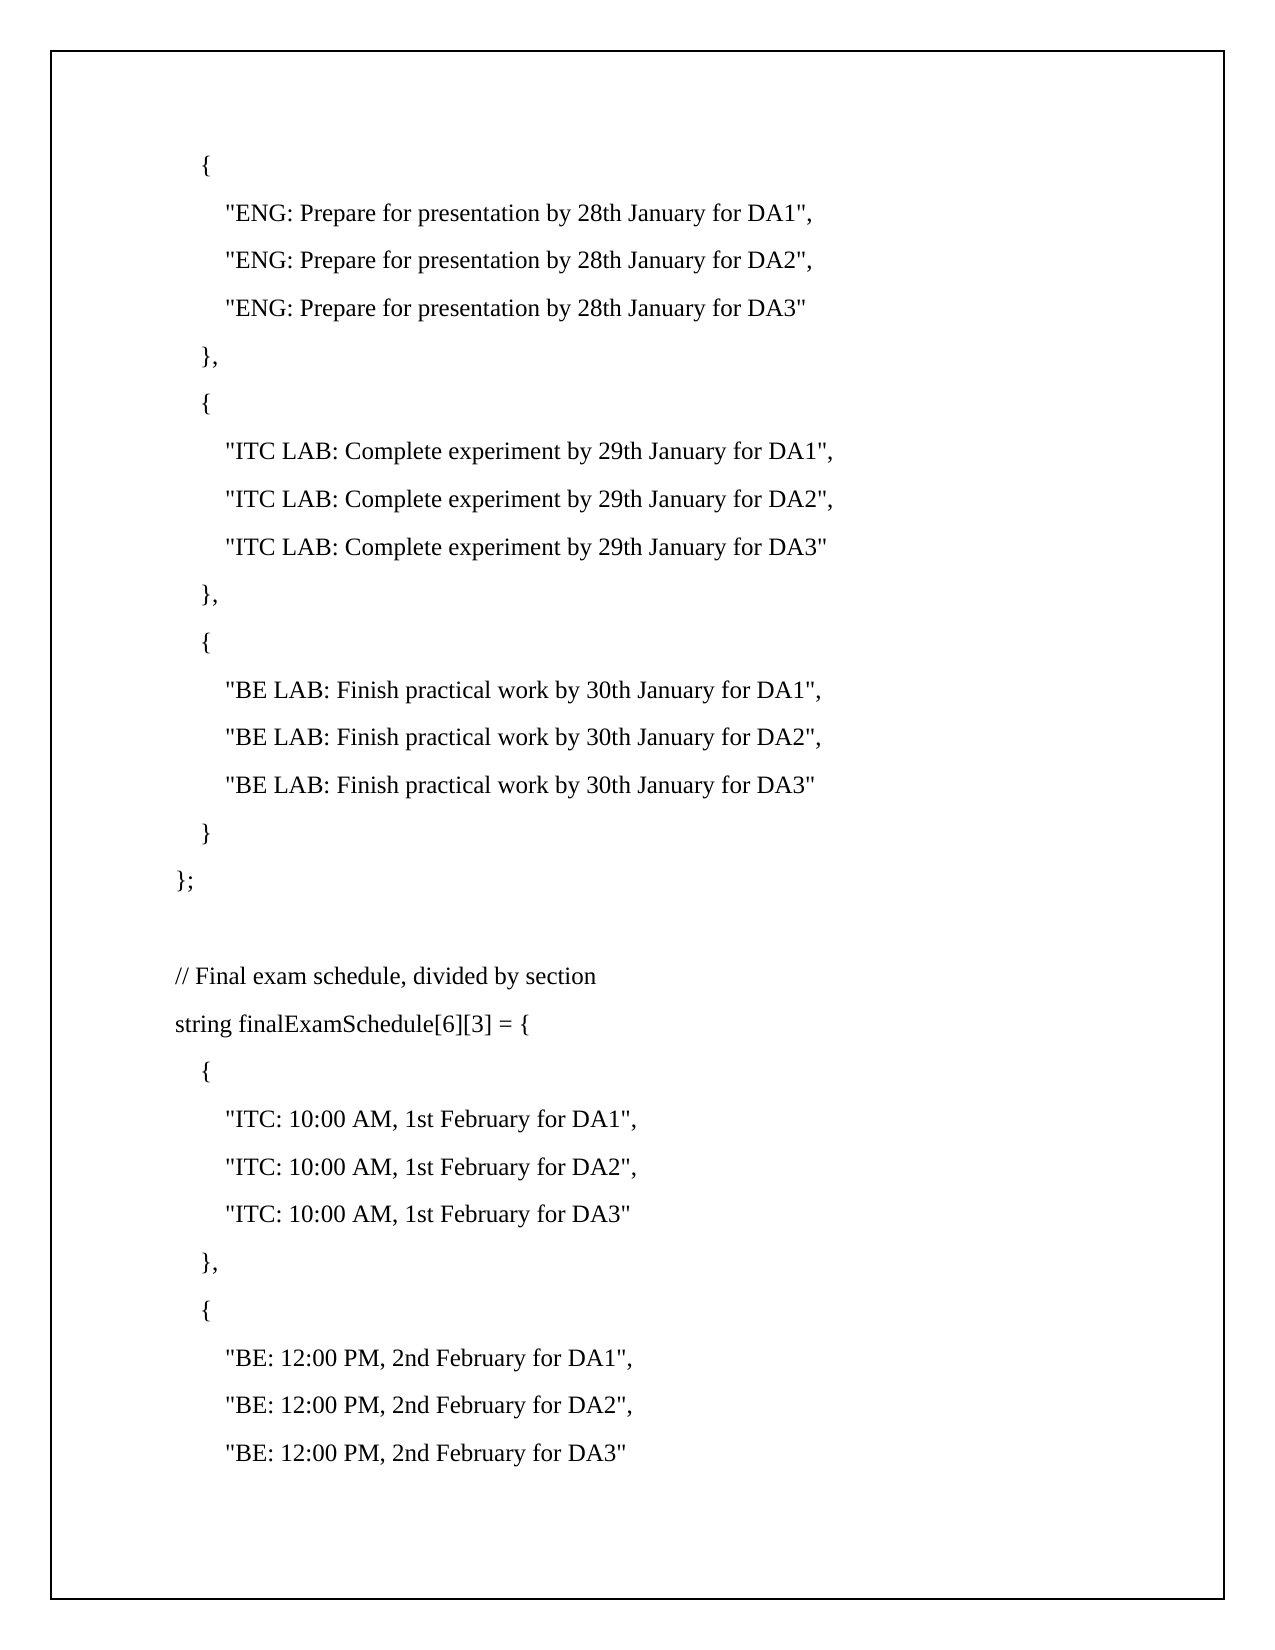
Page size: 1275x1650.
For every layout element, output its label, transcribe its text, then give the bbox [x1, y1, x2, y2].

text } [150, 818, 1125, 847]
text { [150, 388, 1125, 417]
text // Final exam schedule, divided by section [150, 961, 1125, 990]
text "ITC LAB: Complete experiment by 29th January for DA3" [150, 532, 1125, 560]
text }, [150, 1247, 1125, 1276]
text }, [150, 579, 1125, 608]
text }; [150, 866, 1125, 894]
text { [150, 1056, 1125, 1085]
text "ITC LAB: Complete experiment by 29th January for DA2", [150, 484, 1125, 513]
text string finalExamSchedule[6][3] = { [150, 1009, 1125, 1037]
text { [150, 1295, 1125, 1324]
text { [150, 627, 1125, 656]
text "BE: 12:00 PM, 2nd February for DA3" [150, 1438, 1125, 1467]
text "BE: 12:00 PM, 2nd February for DA2", [150, 1390, 1125, 1419]
text "ENG: Prepare for presentation by 28th January for DA3" [150, 293, 1125, 322]
text "BE: 12:00 PM, 2nd February for DA1", [150, 1343, 1125, 1371]
text { [150, 150, 1125, 179]
text "ENG: Prepare for presentation by 28th January for DA2", [150, 245, 1125, 274]
text "BE LAB: Finish practical work by 30th January for DA3" [150, 770, 1125, 799]
text "ITC: 10:00 AM, 1st February for DA1", [150, 1104, 1125, 1133]
text "BE LAB: Finish practical work by 30th January for DA1", [150, 675, 1125, 703]
text "ITC: 10:00 AM, 1st February for DA3" [150, 1199, 1125, 1228]
text "ITC LAB: Complete experiment by 29th January for DA1", [150, 436, 1125, 465]
text "BE LAB: Finish practical work by 30th January for DA2", [150, 722, 1125, 751]
text "ENG: Prepare for presentation by 28th January for DA1", [150, 198, 1125, 226]
text }, [150, 341, 1125, 369]
text "ITC: 10:00 AM, 1st February for DA2", [150, 1152, 1125, 1181]
